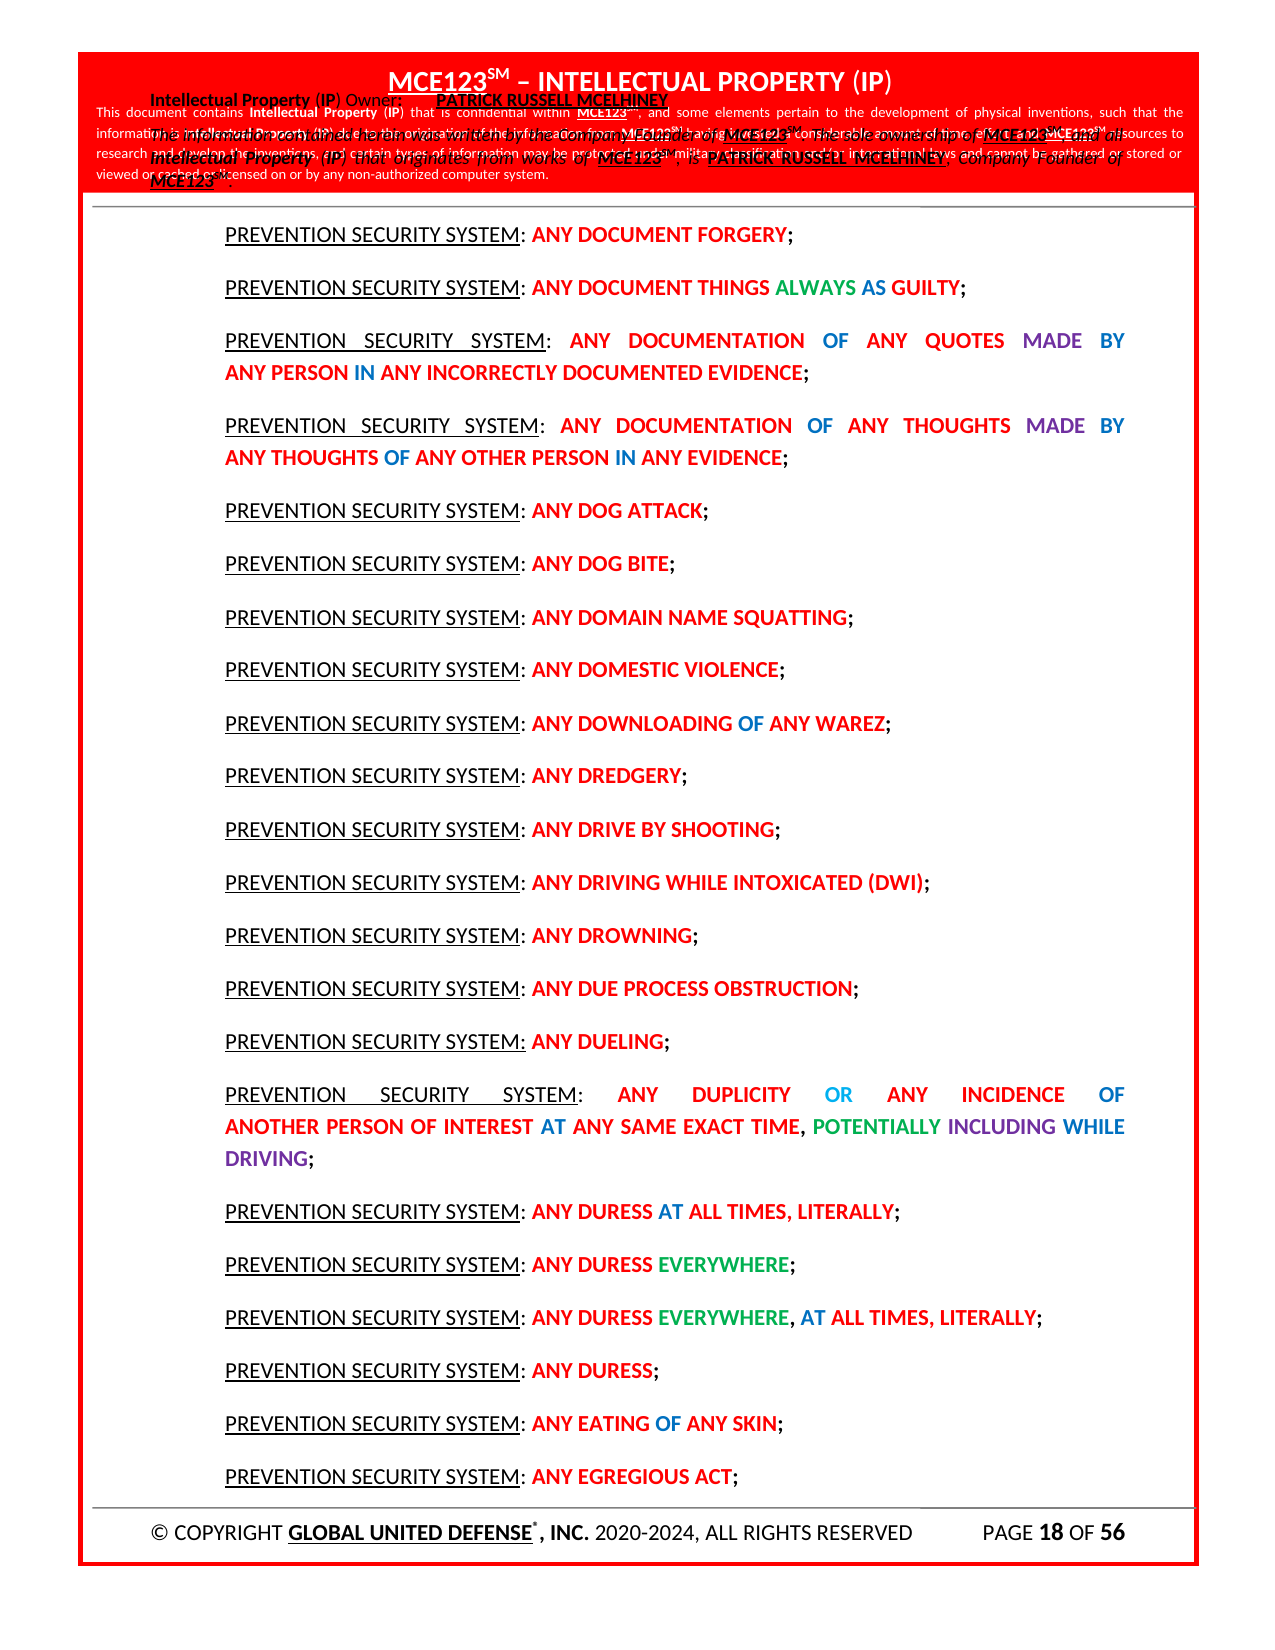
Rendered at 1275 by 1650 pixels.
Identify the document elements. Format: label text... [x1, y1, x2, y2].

text PREVENTION SECURITY SYSTEM: ANY DREDGERY; [225, 762, 1125, 790]
text PREVENTION SECURITY SYSTEM: ANY EATING OF ANY SKIN; [225, 1409, 1125, 1437]
text PREVENTION SECURITY SYSTEM: ANY DOG ATTACK; [225, 497, 1125, 524]
text PREVENTION SECURITY SYSTEM: ANY DROWNING; [225, 921, 1125, 949]
text PREVENTION SECURITY SYSTEM: ANY DOMESTIC VIOLENCE; [225, 656, 1125, 684]
text PREVENTION SECURITY SYSTEM: ANY DOCUMENTATION OF ANY QUOTES MADE BY ANY PERSON IN ANY INCORRECTLY DOCUMENTED EVIDENCE; [225, 326, 1125, 386]
text PREVENTION SECURITY SYSTEM: ANY DOCUMENT THINGS ALWAYS AS GUILTY; [225, 273, 1125, 301]
text PREVENTION SECURITY SYSTEM: ANY DURESS EVERYWHERE; [225, 1250, 1125, 1278]
text PREVENTION SECURITY SYSTEM: ANY DRIVE BY SHOOTING; [225, 815, 1125, 843]
text PREVENTION SECURITY SYSTEM: ANY DOWNLOADING OF ANY WAREZ; [225, 709, 1125, 737]
text PREVENTION SECURITY SYSTEM: ANY DURESS EVERYWHERE, AT ALL TIMES, LITERALLY; [225, 1303, 1125, 1331]
text PREVENTION SECURITY SYSTEM: ANY DUELING; [225, 1027, 1125, 1055]
text PREVENTION SECURITY SYSTEM: ANY DURESS AT ALL TIMES, LITERALLY; [225, 1197, 1125, 1225]
text PREVENTION SECURITY SYSTEM: ANY EGREGIOUS ACT; [225, 1462, 1125, 1490]
text PREVENTION SECURITY SYSTEM: ANY DOMAIN NAME SQUATTING; [225, 603, 1125, 631]
text PREVENTION SECURITY SYSTEM: ANY DOG BITE; [225, 549, 1125, 578]
text PREVENTION SECURITY SYSTEM: ANY DURESS; [225, 1356, 1125, 1384]
text PREVENTION SECURITY SYSTEM: ANY DRIVING WHILE INTOXICATED (DWI); [225, 868, 1125, 896]
text PREVENTION SECURITY SYSTEM: ANY DOCUMENTATION OF ANY THOUGHTS MADE BY ANY THOUGHTS OF ANY OTHER PERSON IN ANY EVIDENCE; [225, 411, 1125, 472]
text PREVENTION SECURITY SYSTEM: ANY DUPLICITY OR ANY INCIDENCE OF ANOTHER PERSON OF INTEREST AT ANY SAME EXACT TIME, POTENTIALLY INCLUDING WHILE DRIVING; [225, 1080, 1125, 1172]
text PREVENTION SECURITY SYSTEM: ANY DOCUMENT FORGERY; [225, 220, 1125, 248]
text PREVENTION SECURITY SYSTEM: ANY DUE PROCESS OBSTRUCTION; [225, 974, 1125, 1002]
